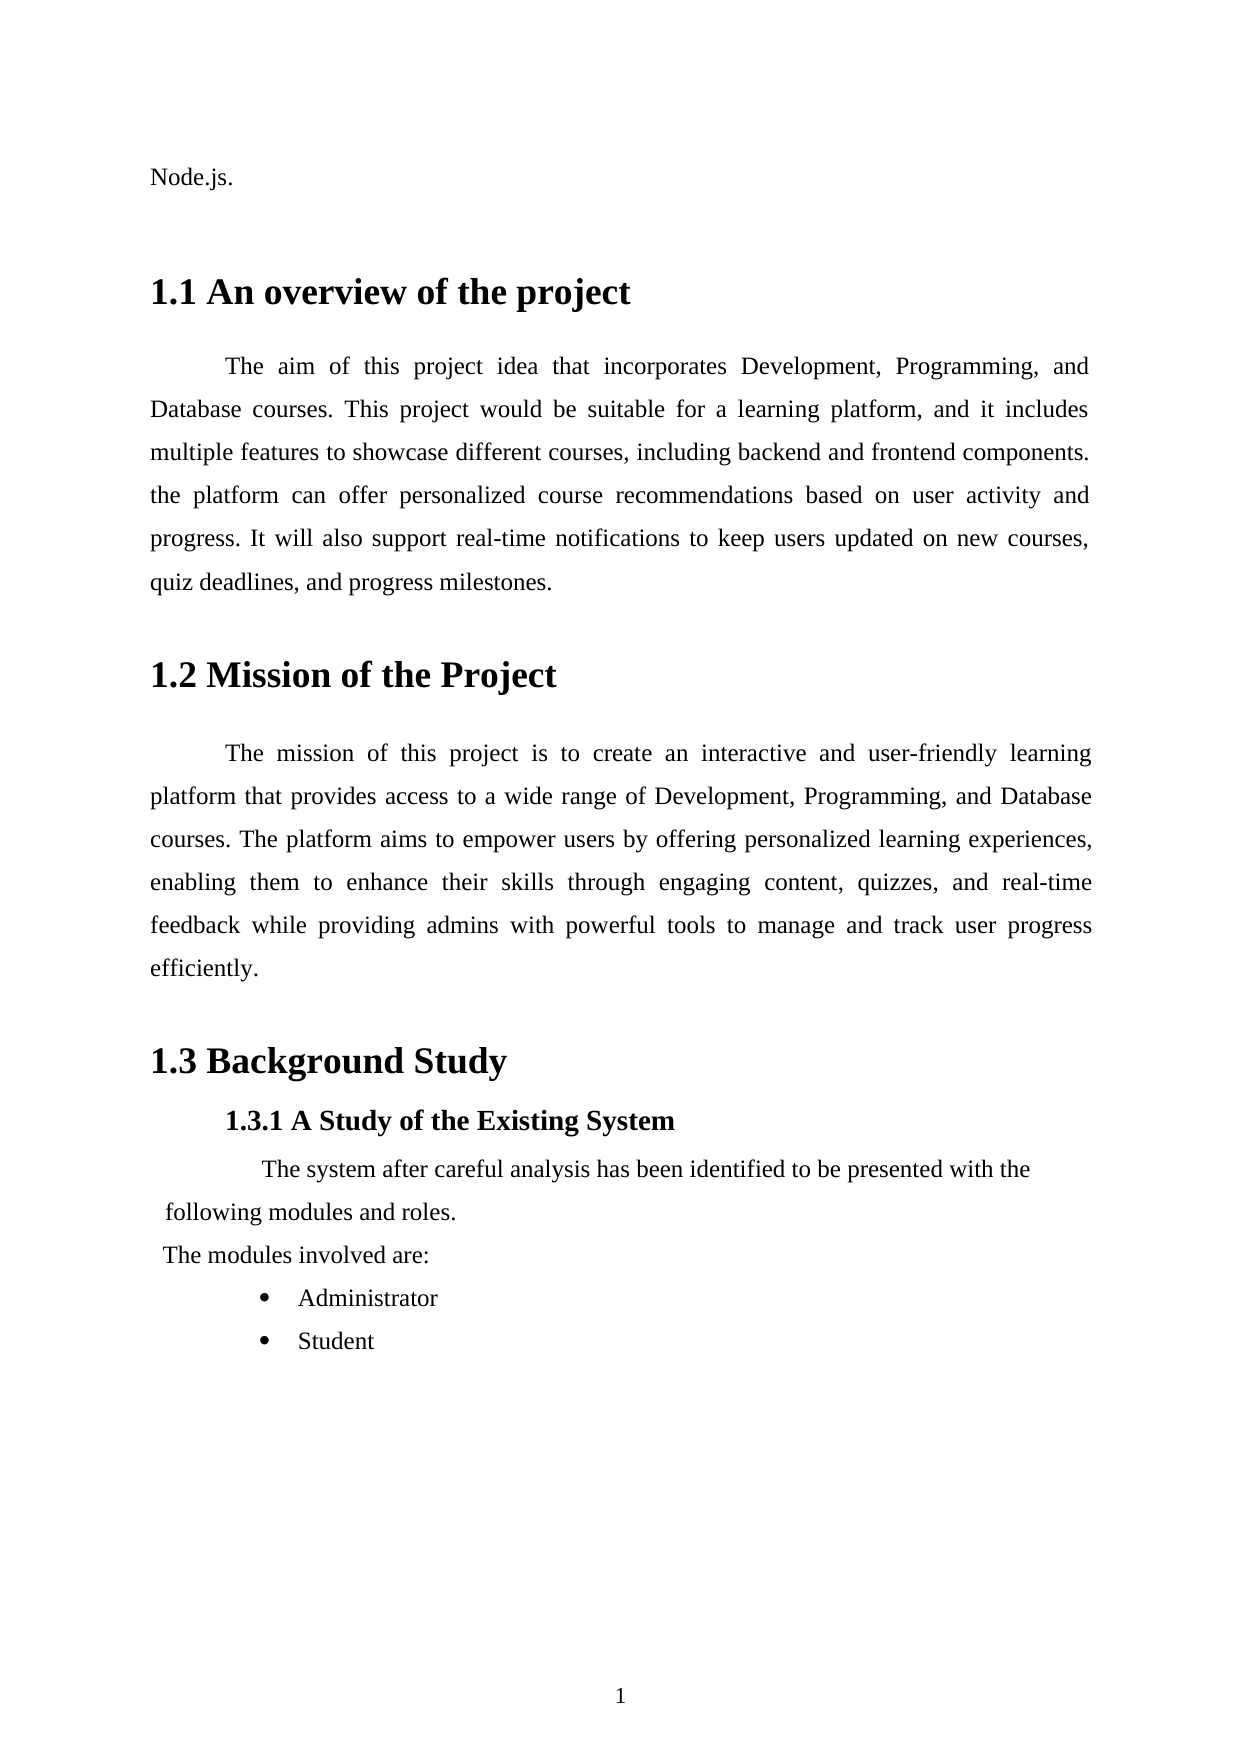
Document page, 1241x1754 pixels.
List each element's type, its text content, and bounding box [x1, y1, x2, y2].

text The aim of this project idea that incorporates Development, Programming, and Database courses. This project would be suitable for a learning platform, and it includes multiple features to showcase different courses, including backend and frontend components. the platform can offer personalized course recommendations based on user activity and progress. It will also support real-time notifications to keep users updated on new courses, quiz deadlines, and progress milestones. [150, 351, 1090, 595]
list Student [260, 1326, 1090, 1355]
text 1.3.1 A Study of the Existing System [150, 1103, 1090, 1137]
text 1.3 Background Study [150, 1039, 1090, 1082]
text The system after careful analysis has been identified to be presented with the following modules and roles. [165, 1154, 1090, 1226]
text 1.2 Mission of the Project [150, 652, 1093, 695]
text 1.1 An overview of the project [150, 269, 1090, 313]
text The mission of this project is to create an interactive and user-friendly learning platform that provides access to a wide range of Development, Programming, and Database courses. The platform aims to empower users by offering personalized learning experiences, enabling them to enhance their skills through engaging content, quizzes, and real-time feedback while providing admins with powerful tools to manage and track user progress efficiently. [150, 738, 1093, 982]
text The modules involved are: [150, 1240, 1090, 1269]
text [150, 150, 1090, 193]
list Administrator [260, 1283, 1090, 1312]
